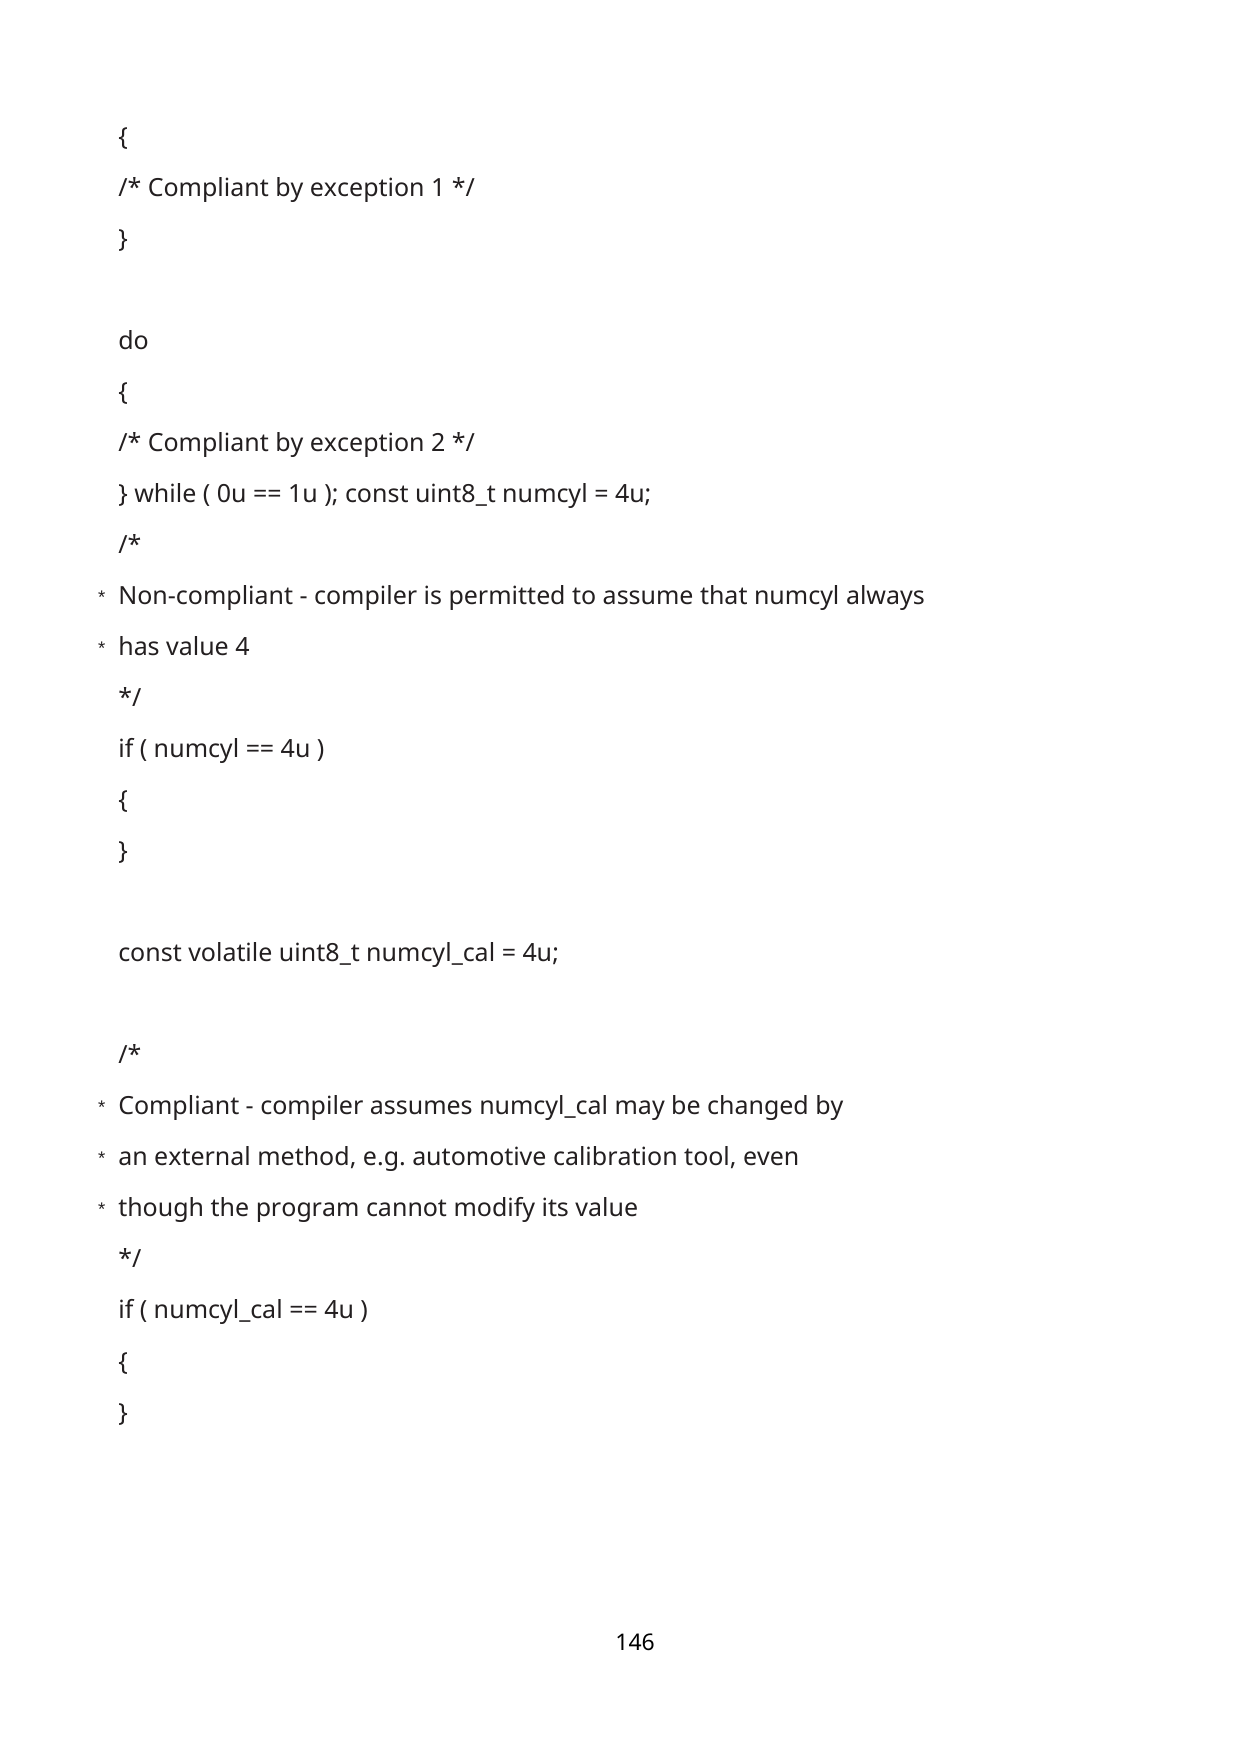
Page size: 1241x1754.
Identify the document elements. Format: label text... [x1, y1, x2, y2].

text */ [118, 679, 1152, 714]
list an external method, e.g. automotive calibration tool, even [96, 1139, 1152, 1173]
text */ [118, 1241, 1152, 1275]
text } [118, 220, 1152, 254]
text const volatile uint8_t numcyl_cal = 4u; [118, 935, 1152, 969]
list has value 4 [96, 628, 1152, 663]
list though the program cannot modify its value [96, 1190, 1152, 1224]
text { [118, 118, 1152, 152]
list Compliant - compiler assumes numcyl_cal may be changed by [96, 1088, 1152, 1122]
text { [118, 373, 1152, 407]
text } [118, 1394, 1152, 1428]
text if ( numcyl_cal == 4u ) [118, 1292, 1152, 1326]
text /* Compliant by exception 1 */ [118, 169, 1152, 203]
text /* [118, 526, 1152, 561]
text if ( numcyl == 4u ) [118, 731, 1152, 765]
text } [118, 833, 1152, 867]
text { [118, 782, 1152, 816]
text } while ( 0u == 1u ); const uint8_t numcyl = 4u; [118, 475, 1152, 509]
list Non-compliant - compiler is permitted to assume that numcyl always [96, 577, 1152, 612]
text { [118, 1343, 1152, 1377]
text do [118, 322, 1152, 356]
text /* [118, 1037, 1152, 1071]
text /* Compliant by exception 2 */ [118, 424, 1152, 458]
